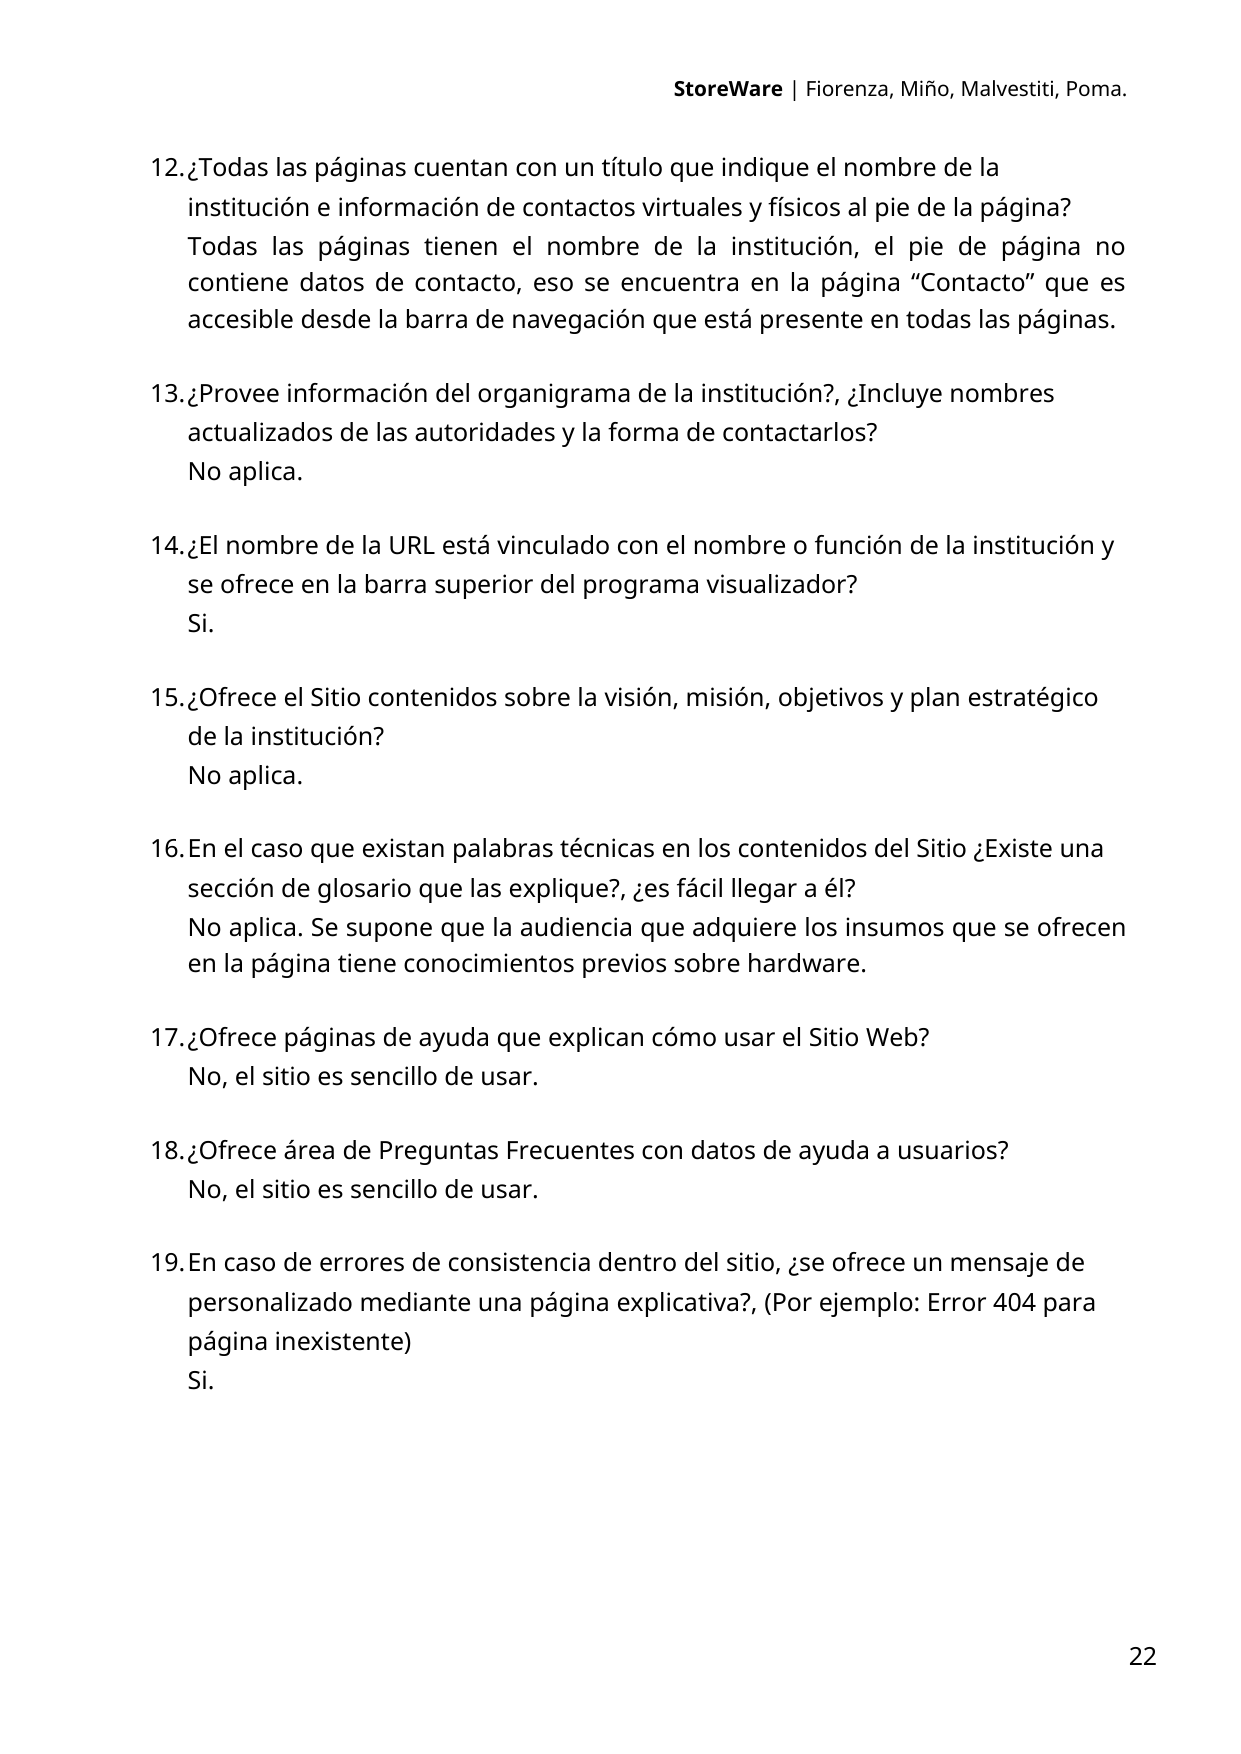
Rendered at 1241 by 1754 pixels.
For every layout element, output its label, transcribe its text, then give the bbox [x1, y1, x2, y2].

list No, el sitio es sencillo de usar. [187, 1059, 1128, 1093]
list ¿Ofrece área de Preguntas Frecuentes con datos de ayuda a usuarios? [150, 1132, 1128, 1166]
list Si. [187, 1363, 1128, 1397]
list En caso de errores de consistencia dentro del sitio, ¿se ofrece un mensaje de personalizado mediante una página explicativa?, (Por ejemplo: Error 404 para página inexistente) [150, 1245, 1128, 1357]
list ¿El nombre de la URL está vinculado con el nombre o función de la institución y se ofrece en la barra superior del programa visualizador? [150, 527, 1128, 601]
list ¿Ofrece el Sitio contenidos sobre la visión, misión, objetivos y plan estratégico de la institución? [150, 679, 1128, 752]
list ¿Ofrece páginas de ayuda que explican cómo usar el Sitio Web? [150, 1020, 1128, 1054]
list En el caso que existan palabras técnicas en los contenidos del Sitio ¿Existe una sección de glosario que las explique?, ¿es fácil llegar a él? [150, 831, 1128, 904]
list Todas las páginas tienen el nombre de la institución, el pie de página no contiene datos de contacto, eso se encuentra en la página “Contacto” que es accesible desde la barra de navegación que está presente en todas las páginas. [187, 228, 1128, 336]
list No aplica. [187, 454, 1128, 488]
list ¿Provee información del organigrama de la institución?, ¿Incluye nombres actualizados de las autoridades y la forma de contactarlos? [150, 375, 1128, 449]
list No aplica. [187, 757, 1128, 792]
list ¿Todas las páginas cuentan con un título que indique el nombre de la institución e información de contactos virtuales y físicos al pie de la página? [150, 150, 1128, 223]
list No, el sitio es sencillo de usar. [187, 1172, 1128, 1206]
list Si. [187, 606, 1128, 640]
list No aplica. Se supone que la audiencia que adquiere los insumos que se ofrecen en la página tiene conocimientos previos sobre hardware. [187, 909, 1128, 980]
